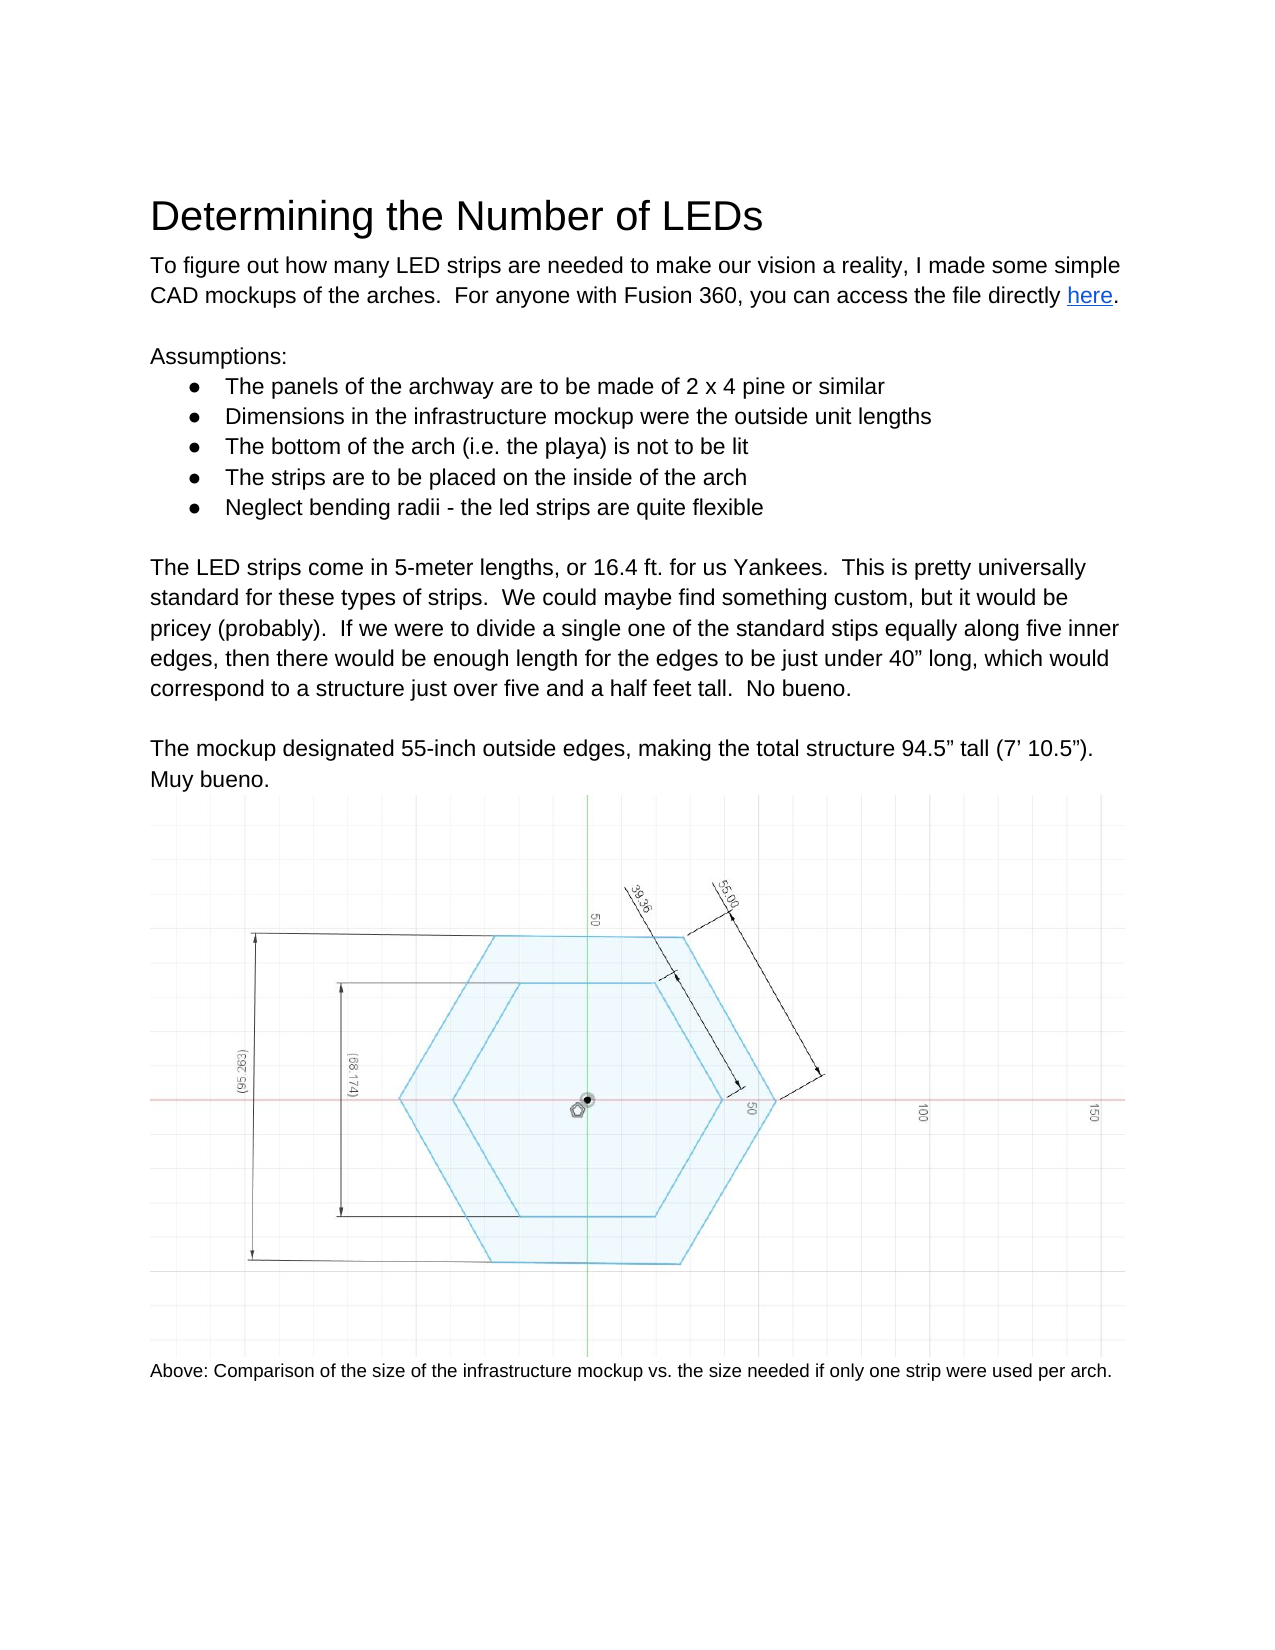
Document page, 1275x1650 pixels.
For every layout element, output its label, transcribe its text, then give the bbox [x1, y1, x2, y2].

subtitle Determining the Number of LEDs [150, 192, 1125, 239]
text Assumptions: [150, 343, 1125, 369]
list Dimensions in the infrastructure mockup were the outside unit lengths [187, 403, 1125, 429]
list The bottom of the arch (i.e. the playa) is not to be lit [187, 433, 1125, 460]
text The mockup designated 55-inch outside edges, making the total structure 94.5” tall (7’ 10.5”). Muy bueno. [150, 735, 1125, 792]
picture [150, 795, 1125, 1357]
list The strips are to be placed on the inside of the arch [187, 463, 1125, 490]
text Above: Comparison of the size of the infrastructure mockup vs. the size needed if only one strip were used per arch. [150, 1360, 1125, 1382]
list Neglect bending radii - the led strips are quite flexible [187, 494, 1125, 520]
list The panels of the archway are to be made of 2 x 4 pine or similar [187, 373, 1125, 399]
text The LED strips come in 5-meter lengths, or 16.4 ft. for us Yankees. This is pretty universally standard for these types of strips. We could maybe find something custom, but it would be pricey (probably). If we were to divide a single one of the standard stips equally along five inner edges, then there would be enough length for the edges to be just under 40” long, which would correspond to a structure just over five and a half feet tall. No bueno. [150, 554, 1125, 701]
text To figure out how many LED strips are needed to make our vision a reality, I made some simple CAD mockups of the arches. For anyone with Fusion 360, you can access the file directly here. [150, 252, 1125, 309]
